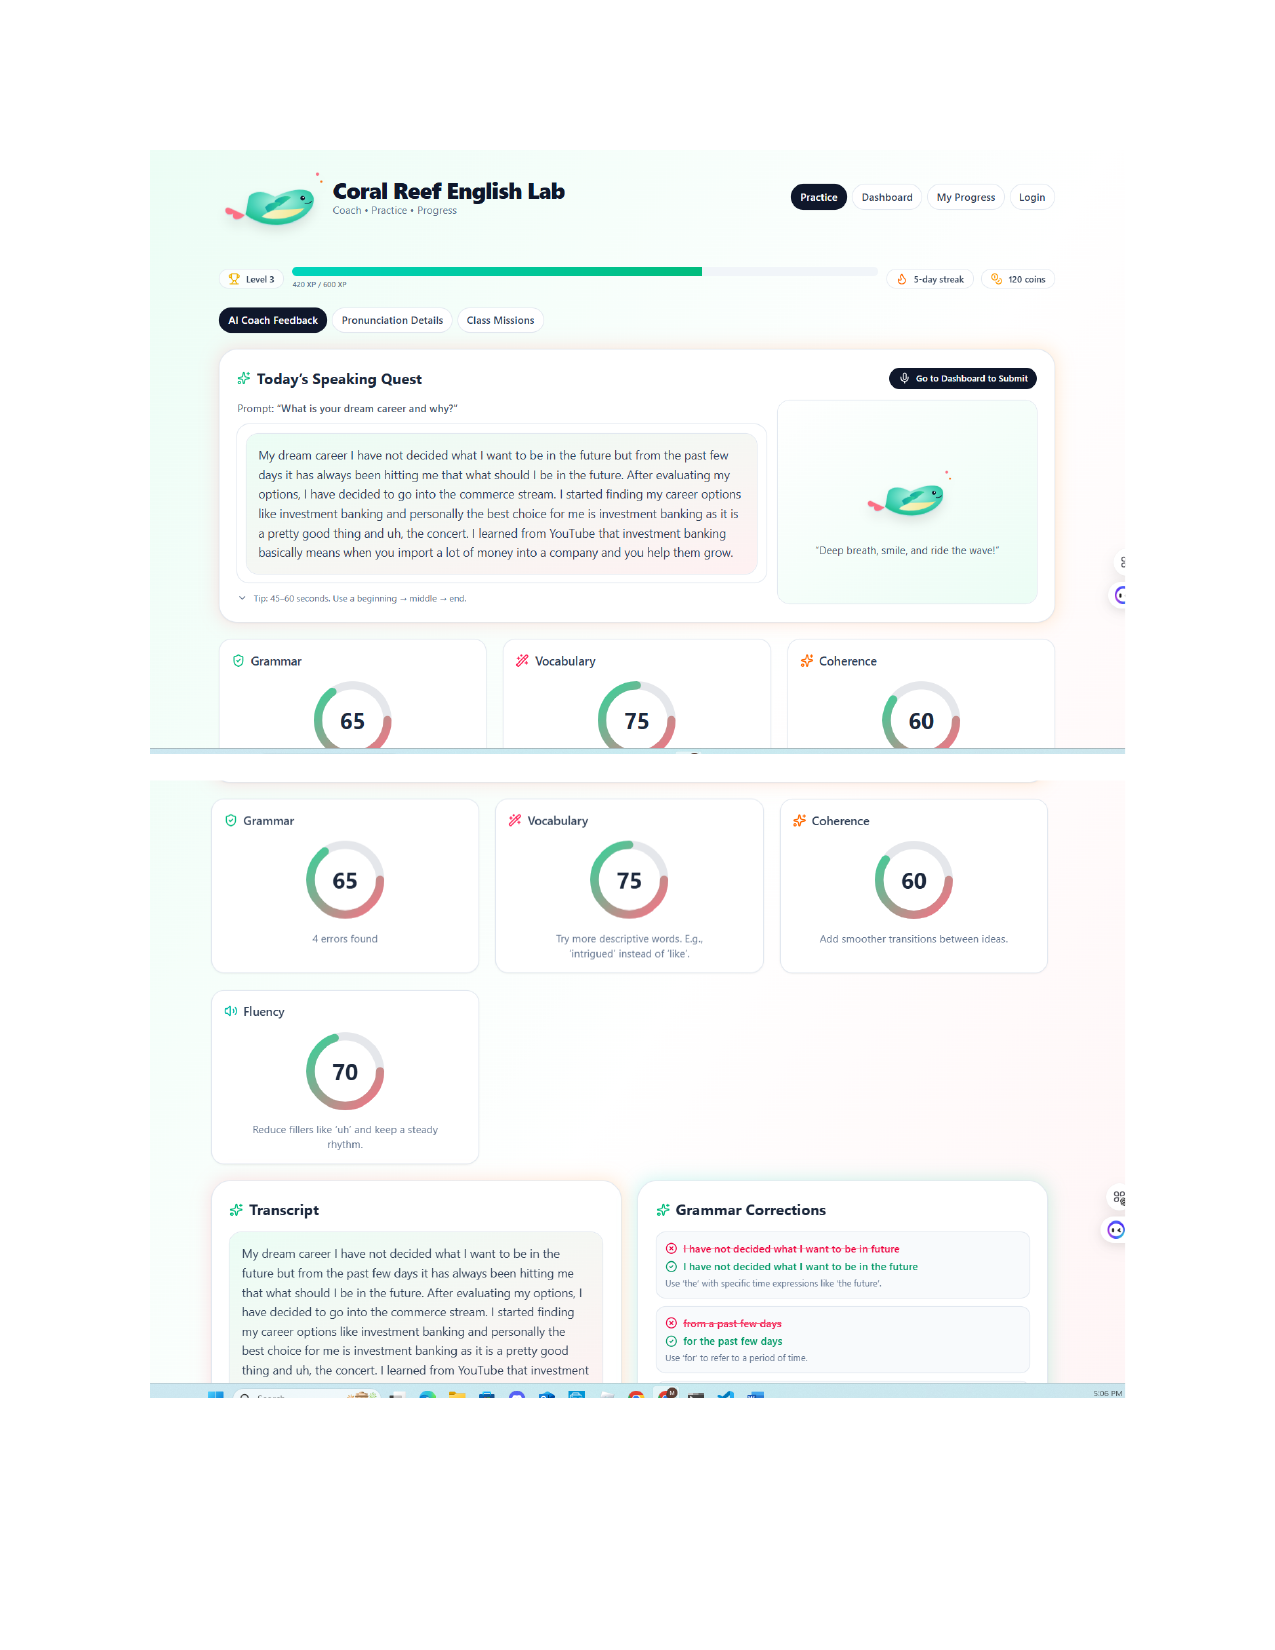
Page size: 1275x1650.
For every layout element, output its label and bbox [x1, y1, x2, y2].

picture [150, 775, 1125, 1398]
picture [150, 150, 1125, 754]
